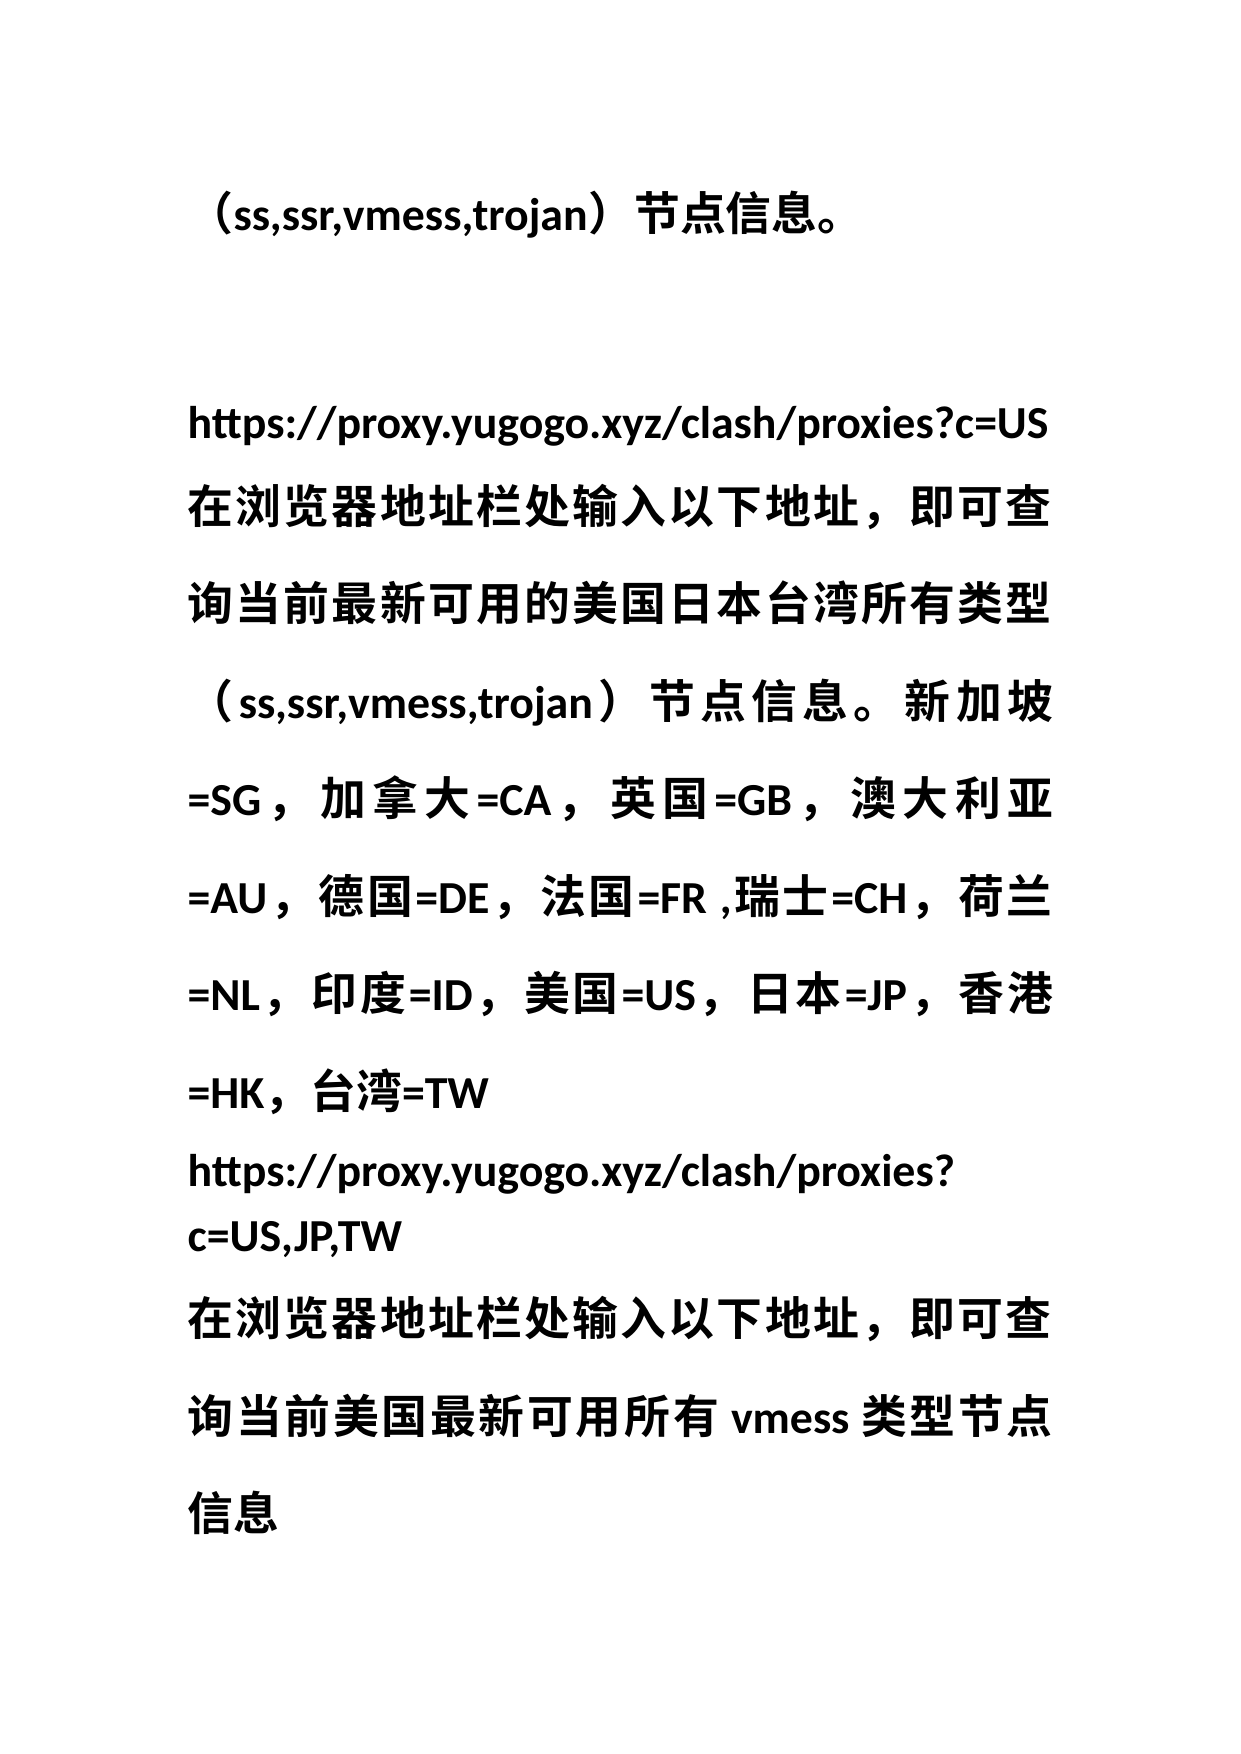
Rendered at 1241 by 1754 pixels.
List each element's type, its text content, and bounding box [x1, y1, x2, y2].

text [187, 162, 1053, 259]
text 在浏览器地址栏处输入以下地址，即可查询当前最新可用的美国日本台湾所有类型（ss,ssr,vmess,trojan）节点信息。新加坡=SG，加拿大=CA，英国=GB，澳大利亚=AU，德国=DE，法国=FR ,瑞士=CH，荷兰=NL，印度=ID，美国=US，日本=JP，香港=HK，台湾=TW [187, 454, 1053, 1137]
text https://proxy.yugogo.xyz/clash/proxies?c=US,JP,TW [187, 1137, 1053, 1267]
text 在浏览器地址栏处输入以下地址，即可查询当前美国最新可用所有vmess类型节点信息 [187, 1267, 1053, 1559]
text https://proxy.yugogo.xyz/clash/proxies?c=US [187, 389, 1053, 454]
